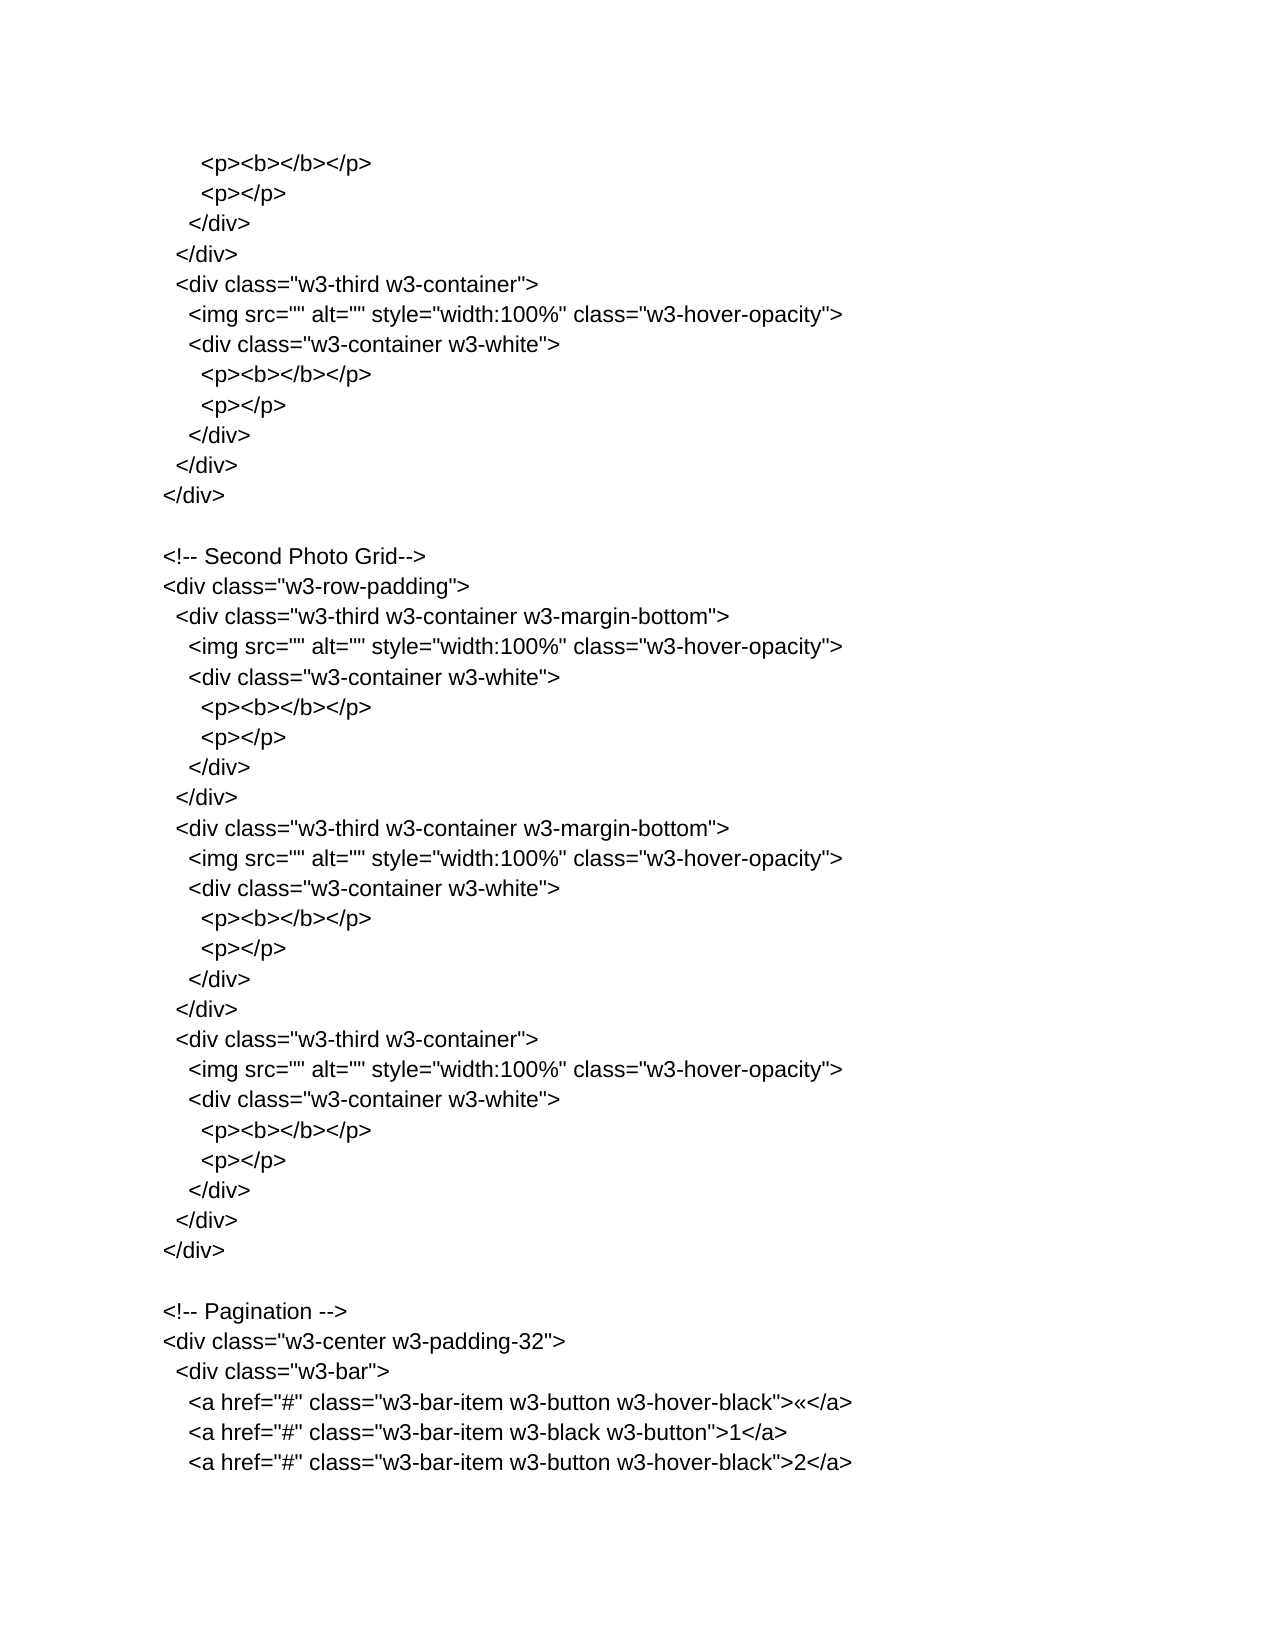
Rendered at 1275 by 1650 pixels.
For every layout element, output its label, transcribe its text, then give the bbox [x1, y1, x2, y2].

text </div> [150, 996, 1125, 1022]
text </div> [150, 1237, 1125, 1264]
text </div> [150, 422, 1125, 448]
text <a href="#" class="w3-bar-item w3-button w3-hover-black">«</a> [150, 1388, 1125, 1415]
text <div class="w3-bar"> [150, 1358, 1125, 1385]
text <p></p> [150, 935, 1125, 962]
text <!-- Pagination --> [150, 1298, 1125, 1324]
text <p><b></b></p> [150, 361, 1125, 388]
text <a href="#" class="w3-bar-item w3-black w3-button">1</a> [150, 1419, 1125, 1445]
text <p></p> [150, 1147, 1125, 1173]
text <p></p> [150, 724, 1125, 750]
text <img src="" alt="" style="width:100%" class="w3-hover-opacity"> [150, 845, 1125, 871]
text <div class="w3-third w3-container w3-margin-bottom"> [150, 603, 1125, 629]
text <p></p> [150, 180, 1125, 207]
text </div> [150, 241, 1125, 267]
text <div class="w3-container w3-white"> [150, 1086, 1125, 1113]
text <div class="w3-container w3-white"> [150, 331, 1125, 358]
text </div> [150, 1177, 1125, 1203]
text </div> [150, 452, 1125, 478]
text <p><b></b></p> [150, 905, 1125, 932]
text <img src="" alt="" style="width:100%" class="w3-hover-opacity"> [150, 633, 1125, 660]
text <img src="" alt="" style="width:100%" class="w3-hover-opacity"> [150, 1056, 1125, 1083]
text </div> [150, 966, 1125, 992]
text <p><b></b></p> [150, 1117, 1125, 1143]
text <div class="w3-third w3-container w3-margin-bottom"> [150, 814, 1125, 841]
text <p><b></b></p> [150, 694, 1125, 720]
text </div> [150, 1207, 1125, 1234]
text </div> [150, 210, 1125, 237]
text <div class="w3-third w3-container"> [150, 271, 1125, 297]
text </div> [150, 784, 1125, 811]
text <div class="w3-third w3-container"> [150, 1026, 1125, 1052]
text </div> [150, 754, 1125, 781]
text <div class="w3-row-padding"> [150, 573, 1125, 599]
text </div> [150, 482, 1125, 509]
text <p></p> [150, 392, 1125, 418]
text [150, 301, 1125, 327]
text <p><b></b></p> [150, 150, 1125, 176]
text <!-- Second Photo Grid--> [150, 543, 1125, 569]
text <div class="w3-container w3-white"> [150, 875, 1125, 901]
text <div class="w3-center w3-padding-32"> [150, 1328, 1125, 1354]
text <div class="w3-container w3-white"> [150, 663, 1125, 690]
text <a href="#" class="w3-bar-item w3-button w3-hover-black">2</a> [150, 1449, 1125, 1475]
